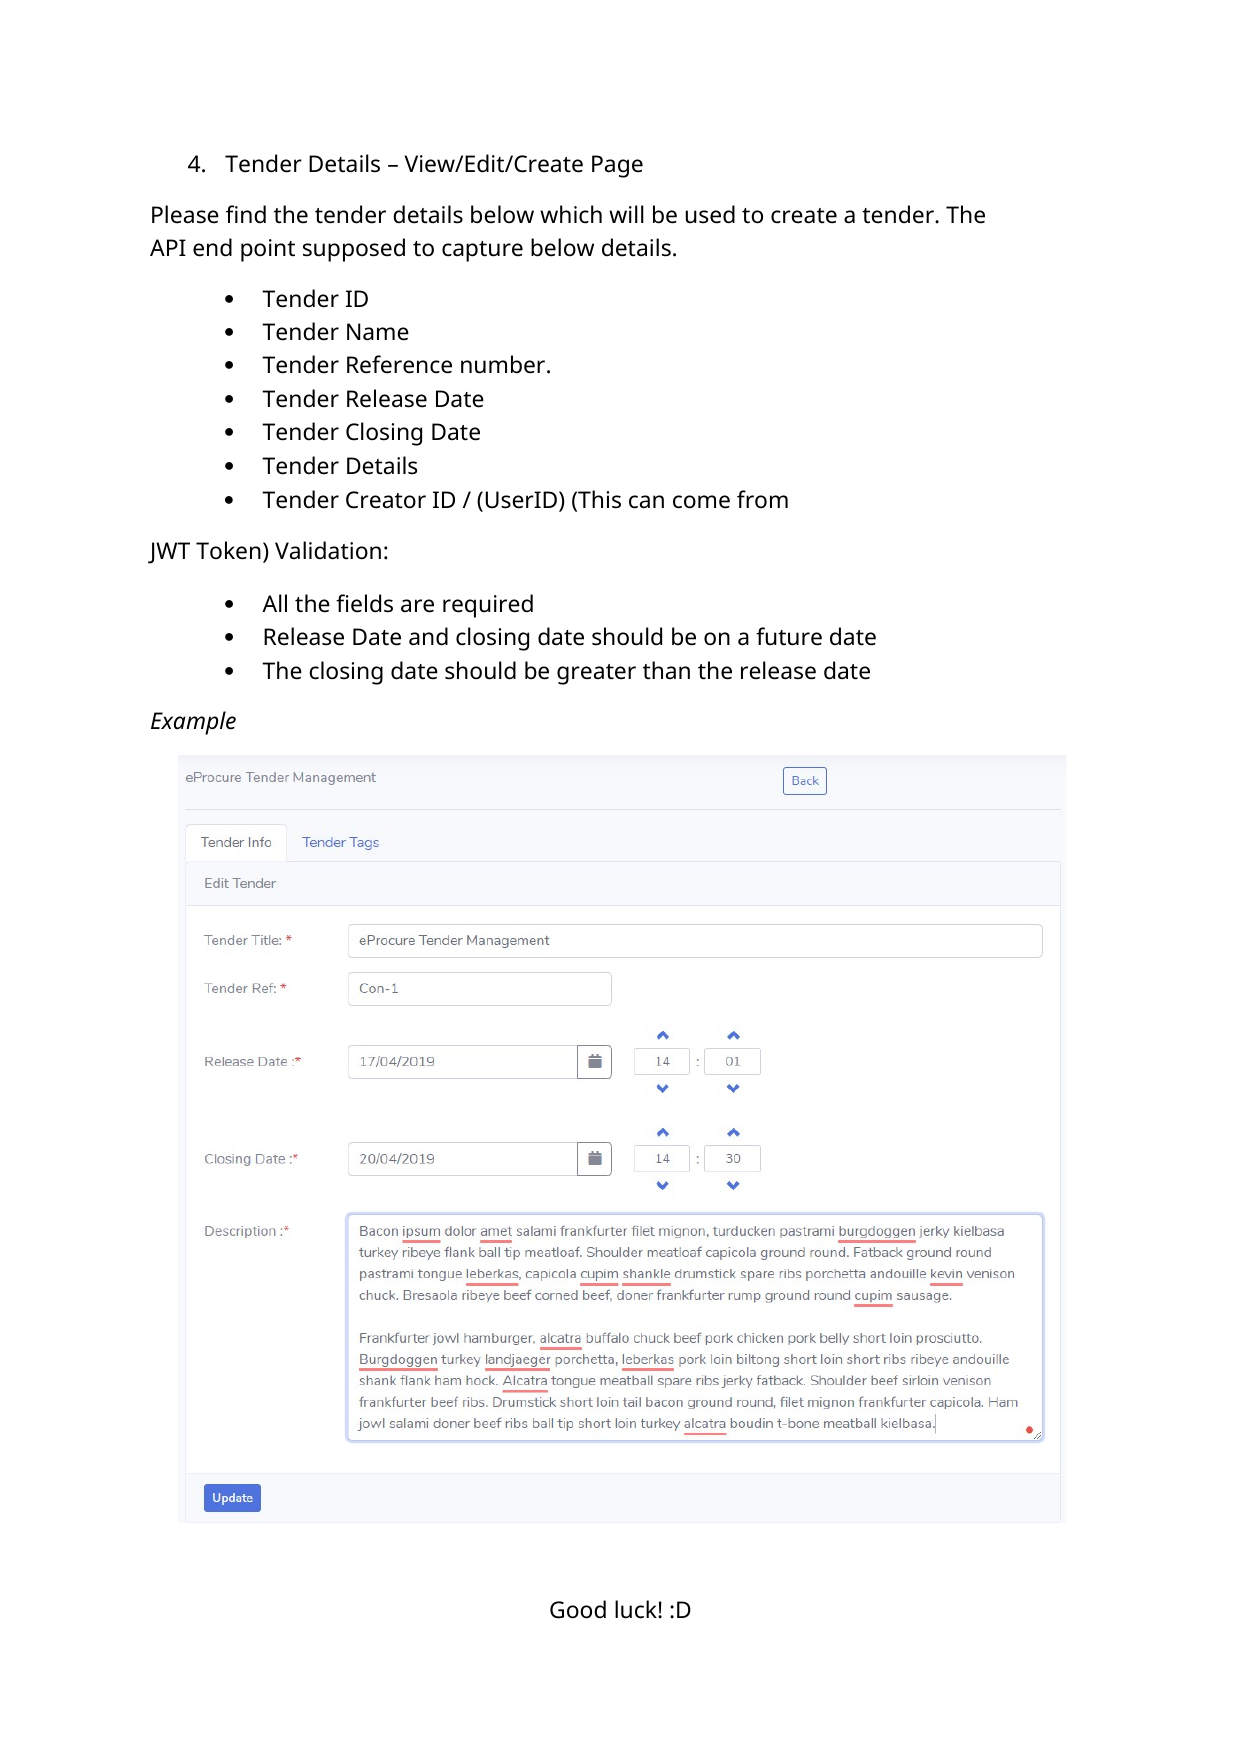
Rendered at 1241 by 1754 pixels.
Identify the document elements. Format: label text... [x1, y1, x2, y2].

list Tender Release Date [225, 383, 1101, 414]
list The closing date should be greater than the release date [225, 655, 1101, 686]
text Example [150, 705, 1101, 736]
list Tender Reference number. [225, 349, 1101, 381]
list All the fields are required [225, 588, 1101, 619]
list Tender Name [225, 316, 1101, 347]
list Tender Creator ID / (UserID) (This can come from JWT Token) Validation: [150, 483, 827, 566]
picture [178, 755, 1067, 1523]
list Release Date and closing date should be on a future date [225, 621, 1101, 652]
list Tender Details [225, 450, 1101, 481]
text Good luck! :D [418, 1594, 823, 1626]
text Please find the tender details below which will be used to create a tender. The API end point supposed to capture below details. [150, 199, 1001, 264]
list Tender Closing Date [225, 416, 1101, 448]
list Tender Details – View/Edit/Create Page [187, 148, 1101, 180]
list Tender ID [225, 283, 1101, 314]
